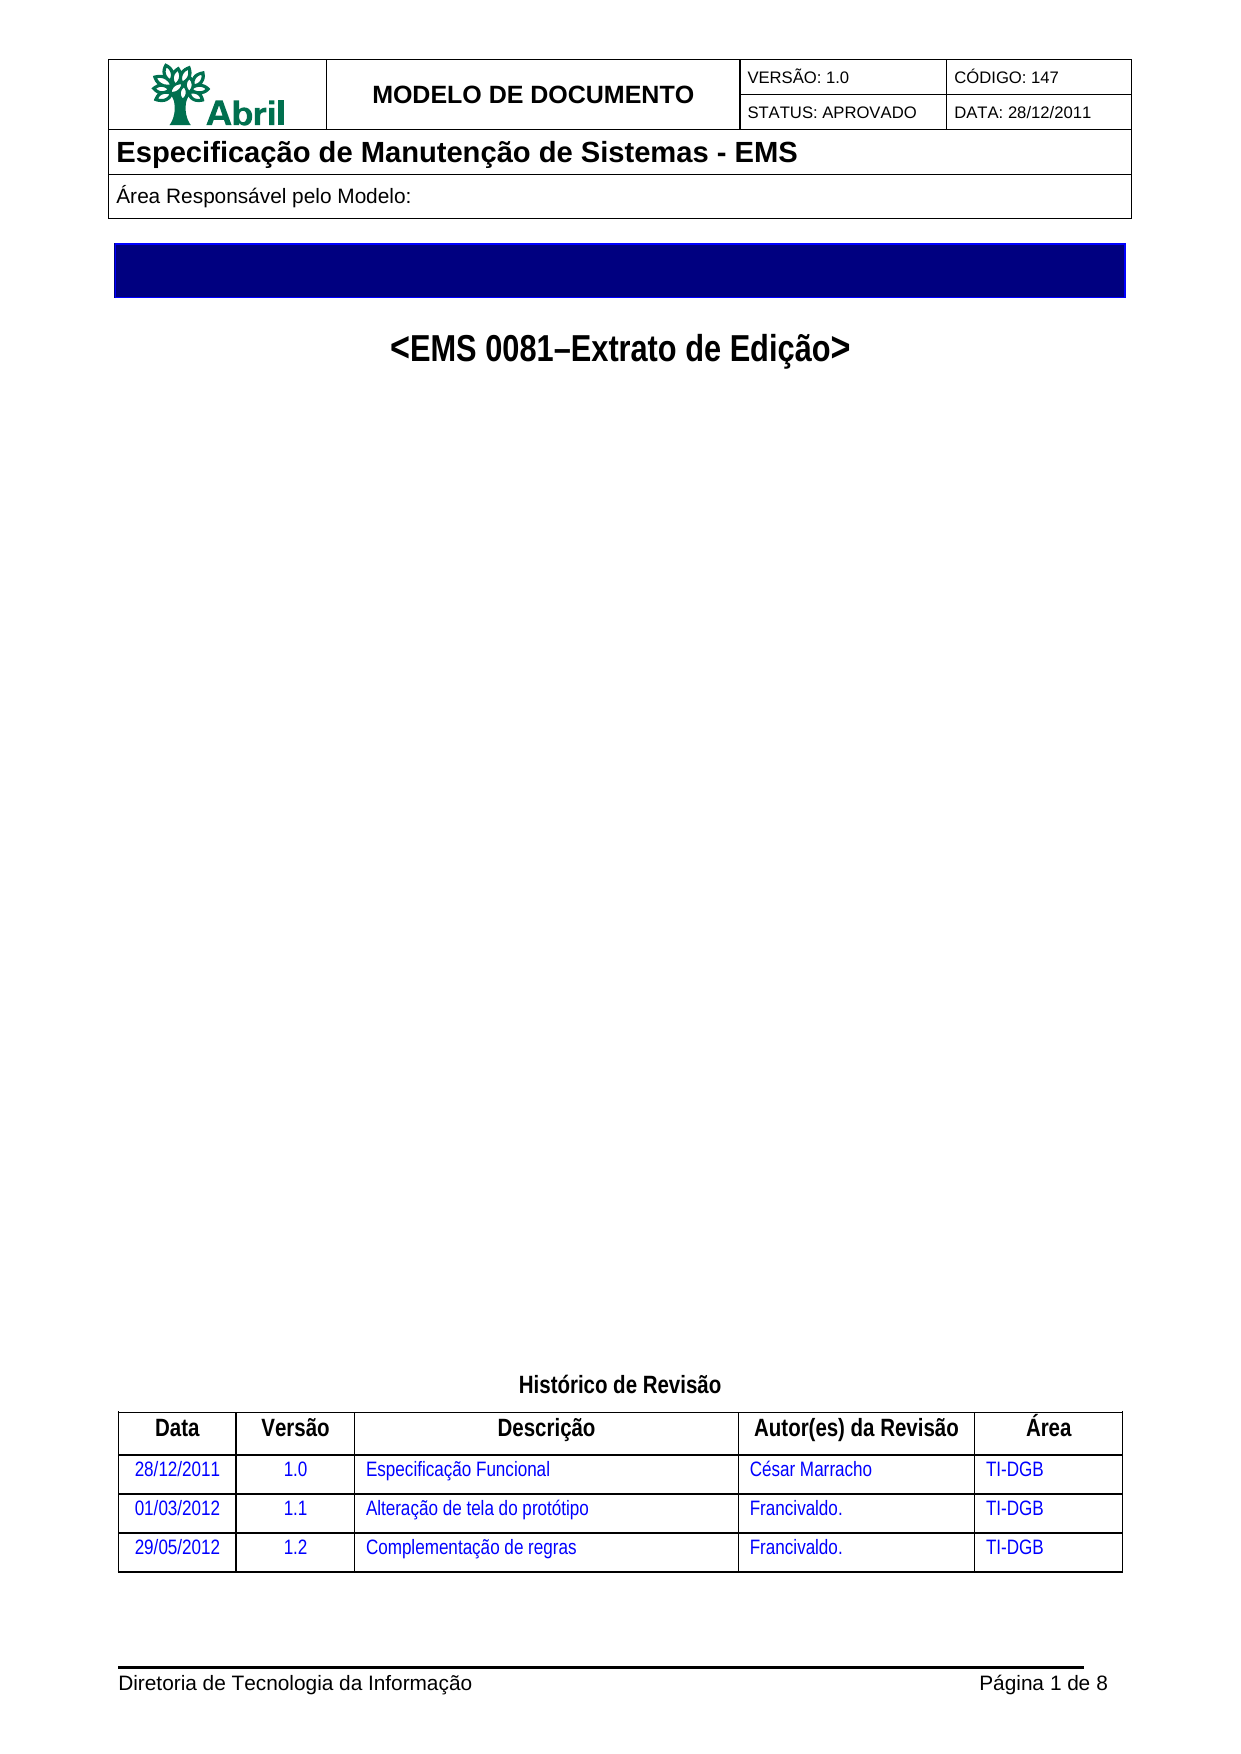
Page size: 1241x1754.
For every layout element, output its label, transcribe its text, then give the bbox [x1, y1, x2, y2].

table_header Data [119, 1413, 235, 1454]
table_cell 29/05/2012 [119, 1534, 235, 1571]
title Histórico de Revisão [118, 1370, 1122, 1399]
table_cell 1.1 [237, 1495, 354, 1532]
table_cell 28/12/2011 [119, 1456, 235, 1493]
table_cell Francivaldo. [739, 1534, 974, 1571]
table_cell TI-DGB [975, 1456, 1122, 1493]
table_cell TI-DGB [975, 1495, 1122, 1532]
table_cell Complementação de regras [355, 1534, 738, 1571]
table_header Versão [237, 1413, 354, 1454]
table_header Descrição [355, 1413, 738, 1454]
table_cell Alteração de tela do protótipo [355, 1495, 738, 1532]
table_cell 01/03/2012 [119, 1495, 235, 1532]
table_cell 1.0 [237, 1456, 354, 1493]
table_header Área [975, 1413, 1122, 1454]
table_cell TI-DGB [975, 1534, 1122, 1571]
table_cell Especificação Funcional [355, 1456, 738, 1493]
table_cell 1.2 [237, 1534, 354, 1571]
table_cell César Marracho [739, 1456, 974, 1493]
table_cell Francivaldo. [739, 1495, 974, 1532]
table_header Autor(es) da Revisão [739, 1413, 974, 1454]
list <EMS 0081–Extrato de Edição> [118, 322, 1122, 370]
